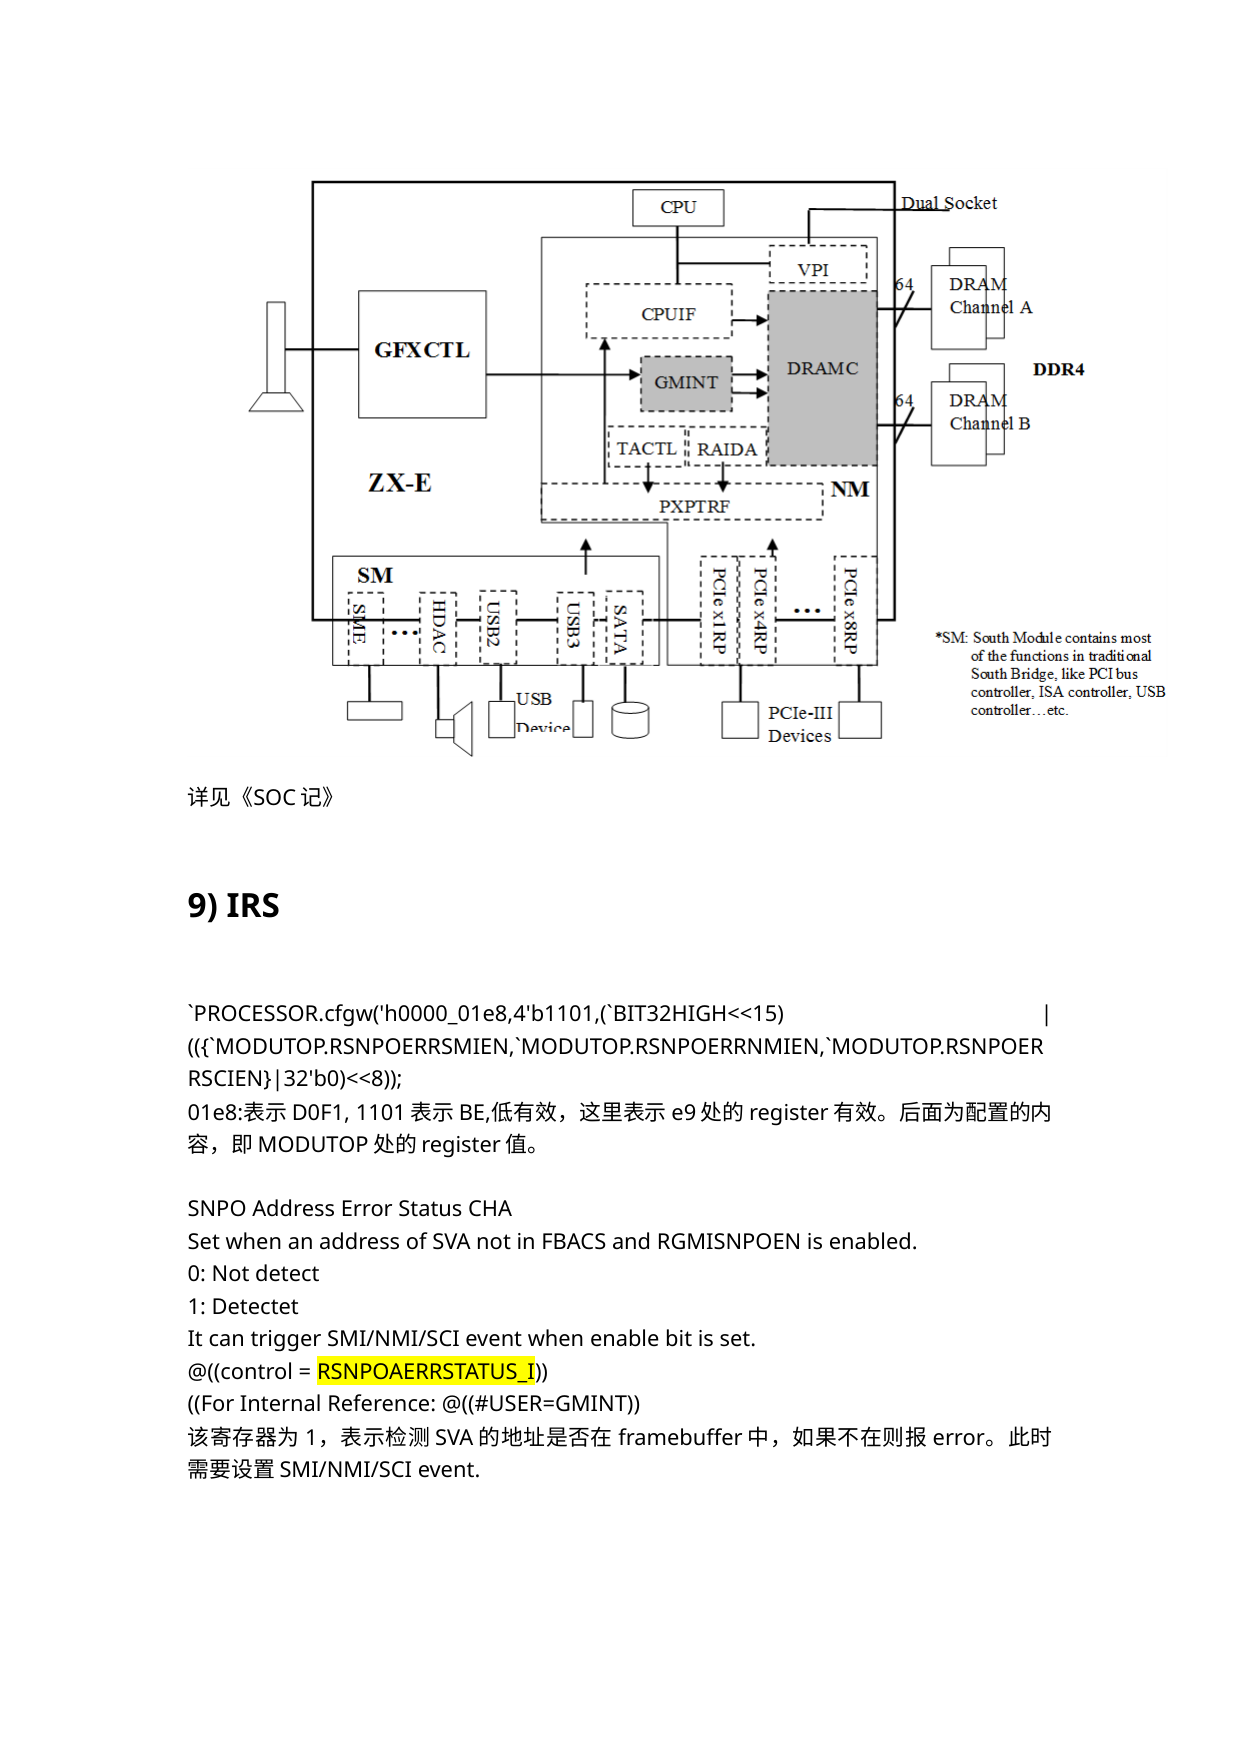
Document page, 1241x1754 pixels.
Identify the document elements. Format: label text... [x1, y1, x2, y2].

text @((control = RSNPOAERRSTATUS_I)) [187, 1354, 1053, 1387]
text ((For Internal Reference: @((#USER=GMINT)) [187, 1387, 1053, 1419]
text 该寄存器为1，表示检测SVA的地址是否在framebuffer中，如果不在则报error。此时需要设置SMI/NMI/SCI event. [187, 1419, 1053, 1484]
text Set when an address of SVA not in FBACS and RGMISNPOEN is enabled. [187, 1224, 1053, 1257]
text 0: Not detect [187, 1257, 1053, 1289]
text `PROCESSOR.cfgw('h0000_01e8,4'b1101,(`BIT32HIGH<<15) | (({`MODUTOP.RSNPOERRSMIEN,`MODUTOP.RSNPOERRNMIEN,`MODUTOP.RSNPOERRSCIEN}|32'b0)<<8)); [187, 997, 1053, 1094]
text 01e8:表示D0F1, 1101表示BE,低有效，这里表示e9处的register有效。后面为配置的内容，即MODUTOP处的register值。 [187, 1094, 1053, 1159]
subtitle 9) IRS [187, 872, 1053, 937]
picture [187, 162, 1179, 768]
text It can trigger SMI/NMI/SCI event when enable bit is set. [187, 1322, 1053, 1354]
text 详见《SOC记》 [187, 779, 1053, 812]
text 1: Detectet [187, 1289, 1053, 1322]
text SNPO Address Error Status CHA [187, 1192, 1053, 1224]
